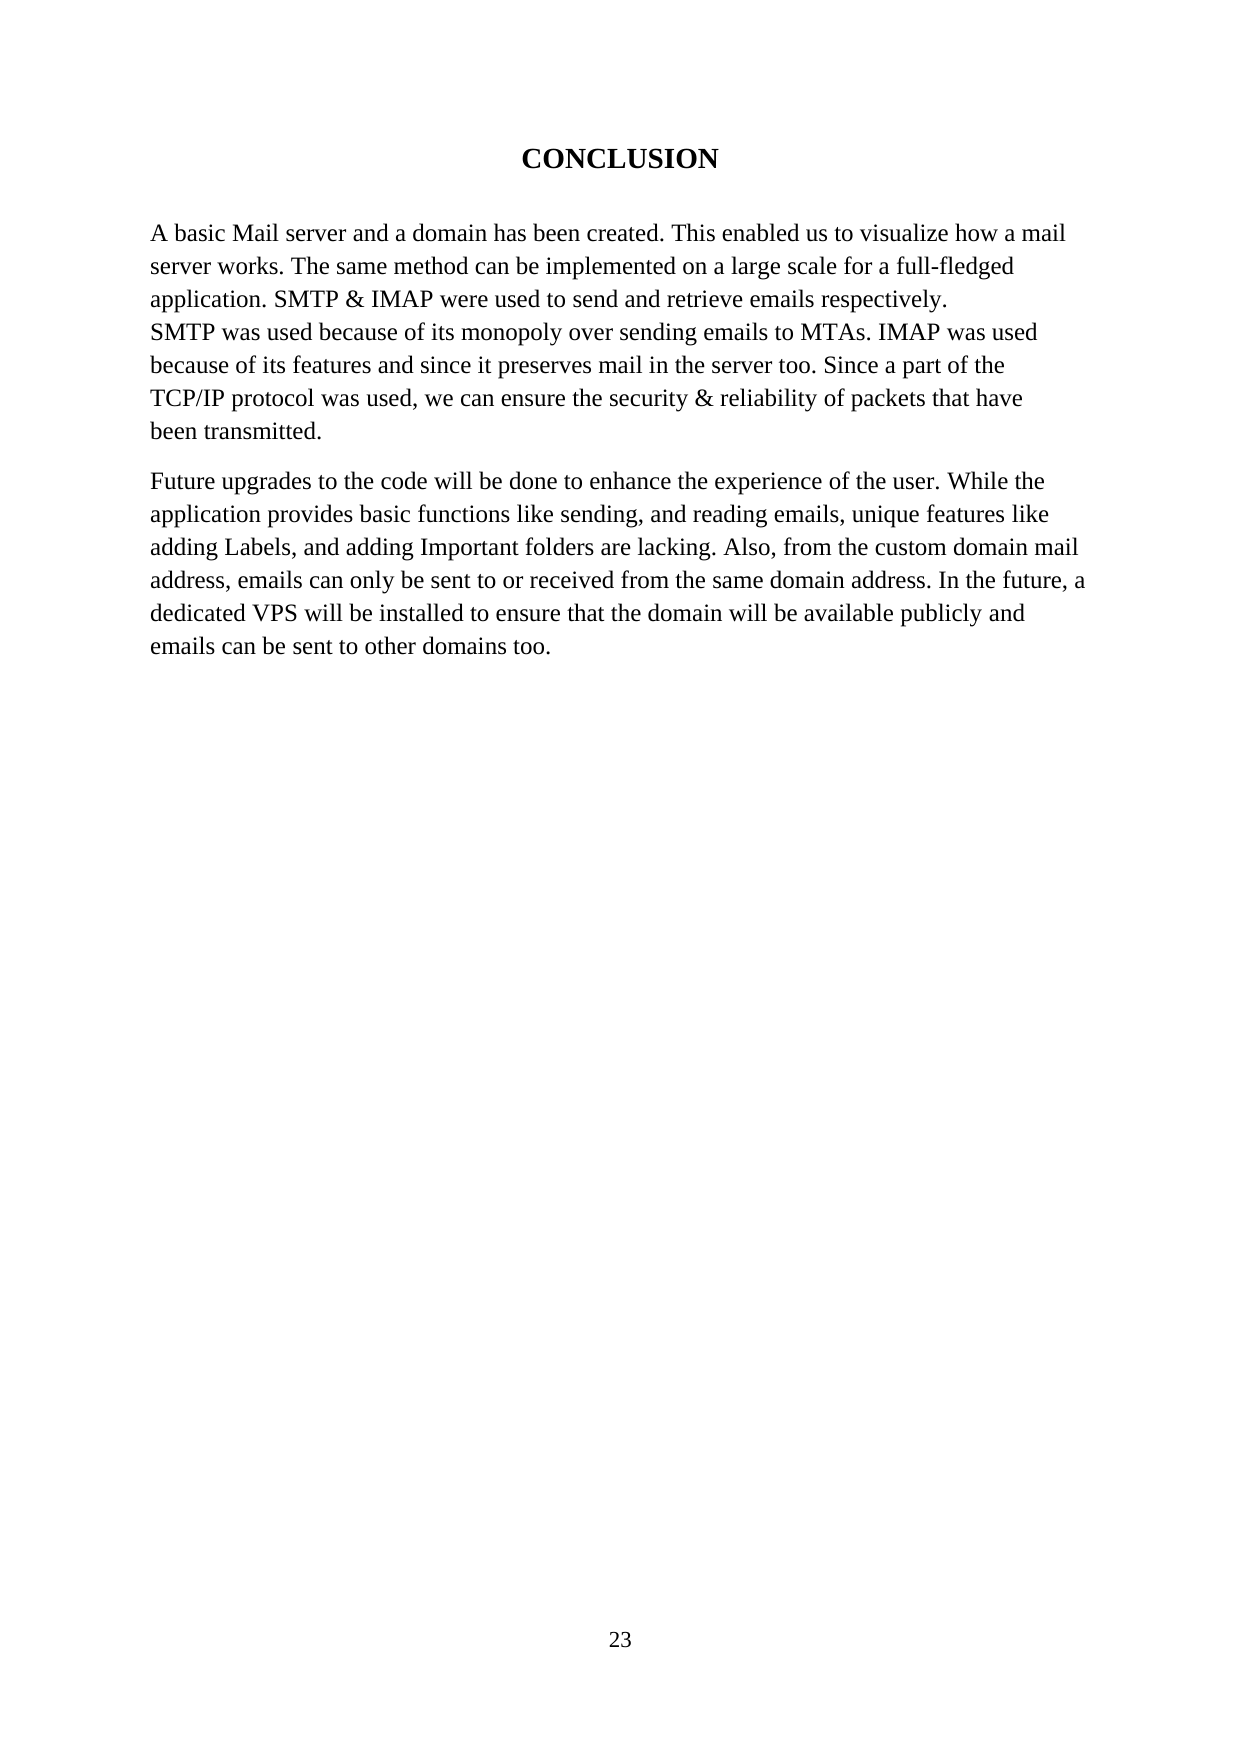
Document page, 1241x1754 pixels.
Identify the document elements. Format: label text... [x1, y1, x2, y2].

text CONCLUSION [202, 142, 1038, 175]
text SMTP was used because of its monopoly over sending emails to MTAs. IMAP was used because of its features and since it preserves mail in the server too. Since a part of the TCP/IP protocol was used, we can ensure the security & reliability of packets that have been transmitted. [150, 317, 1064, 445]
text A basic Mail server and a domain has been created. This enabled us to visualize how a mail server works. The same method can be implemented on a large scale for a full-fledged application. SMTP & IMAP were used to send and retrieve emails respectively. [150, 218, 1068, 313]
text Future upgrades to the code will be done to enhance the experience of the user. While the application provides basic functions like sending, and reading emails, unique features like adding Labels, and adding Important folders are lacking. Also, from the custom domain mail address, emails can only be sent to or received from the same domain address. In the future, a dedicated VPS will be installed to ensure that the domain will be available publicly and emails can be sent to other domains too. [150, 466, 1086, 660]
